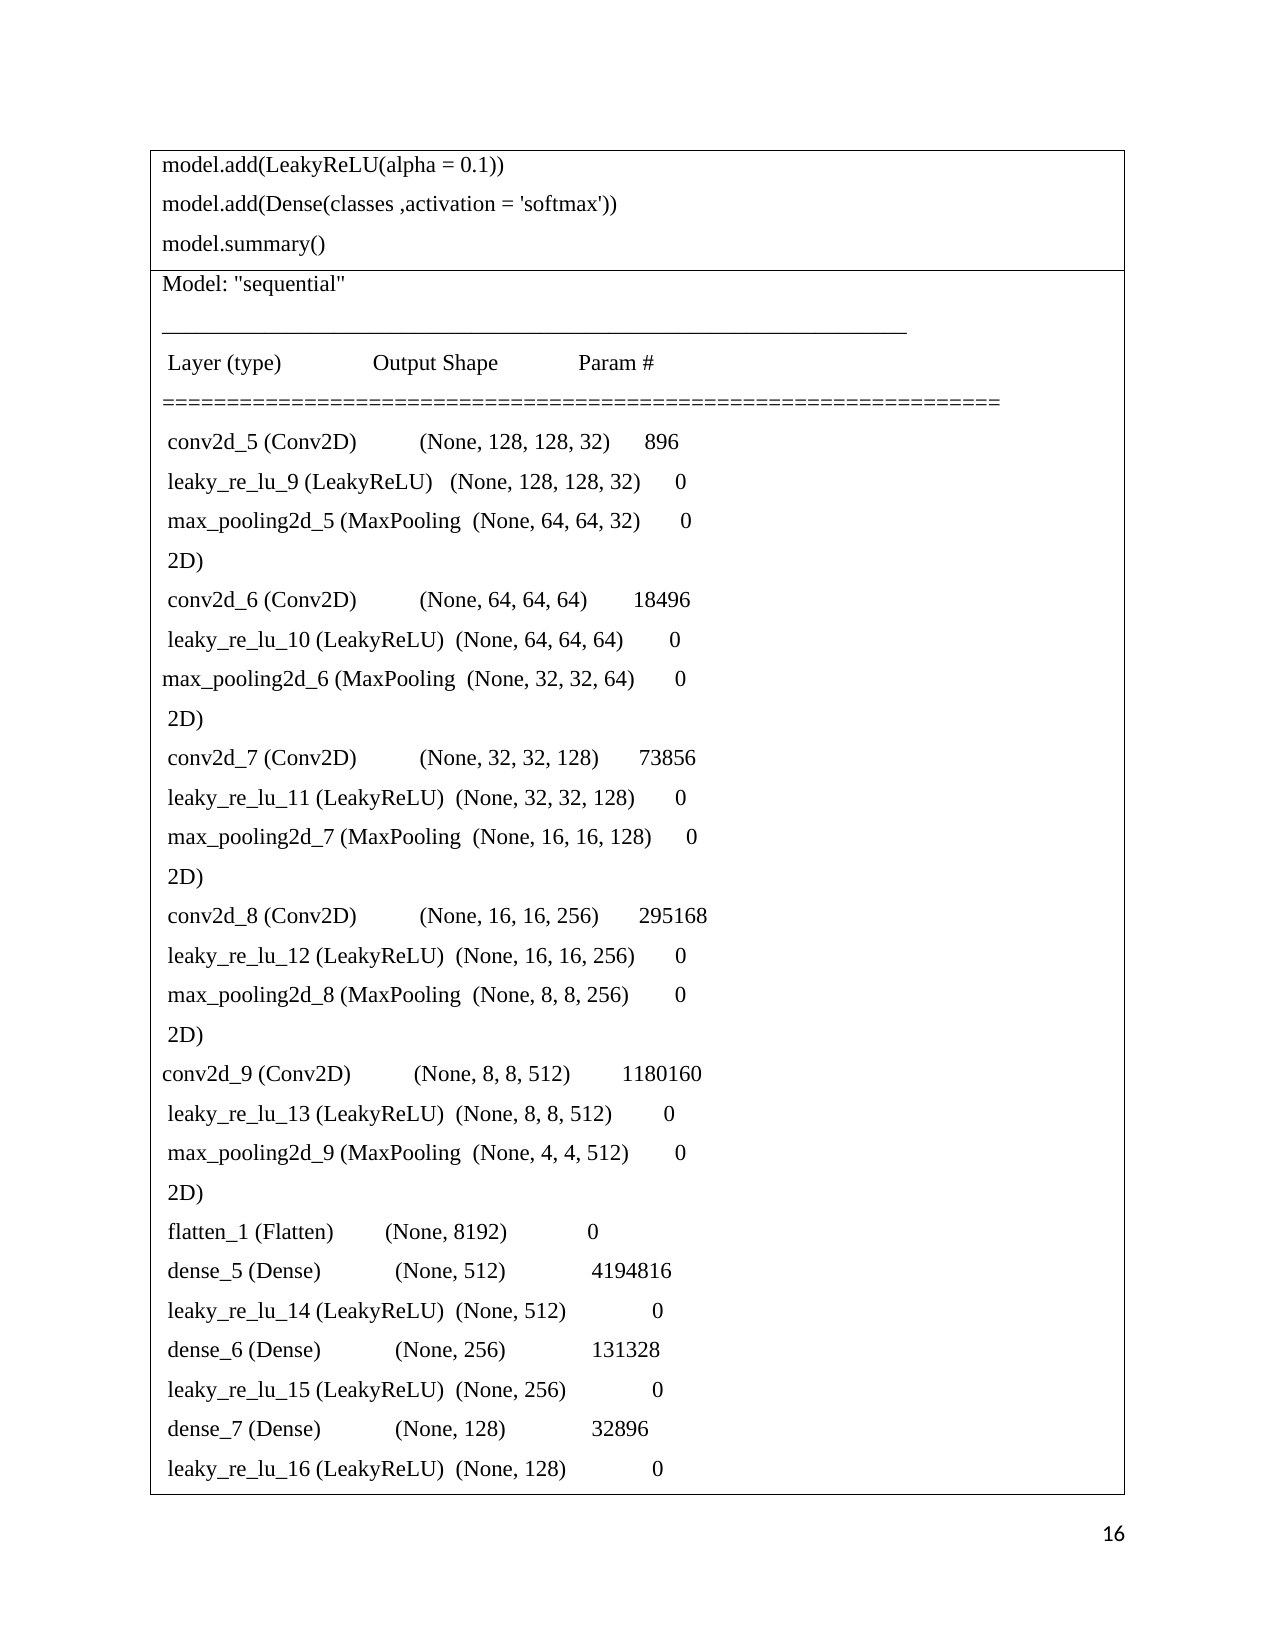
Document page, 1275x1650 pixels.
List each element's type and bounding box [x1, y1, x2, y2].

table_cell [151, 271, 1124, 1494]
table_header [151, 151, 1124, 269]
